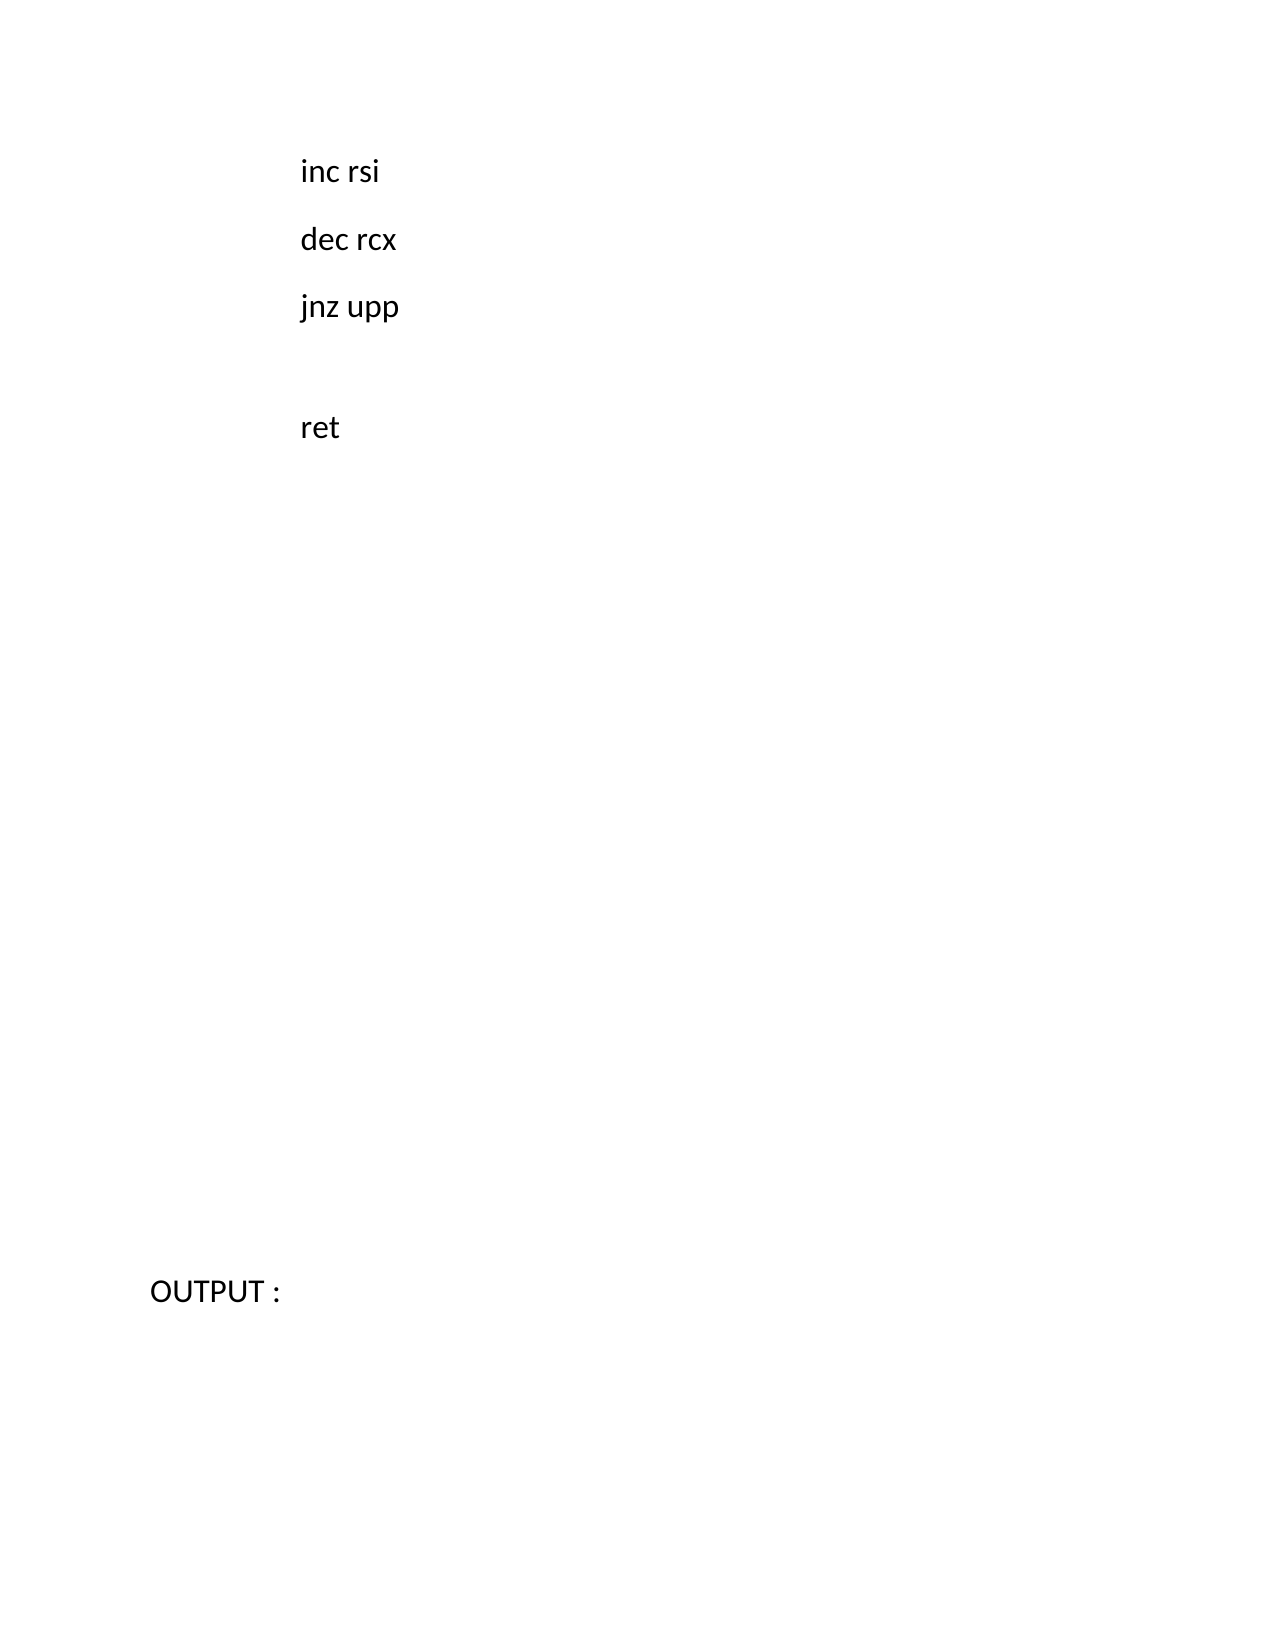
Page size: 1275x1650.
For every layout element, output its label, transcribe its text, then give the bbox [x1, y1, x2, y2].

text OUTPUT : [150, 1270, 1125, 1311]
text ret [150, 406, 1125, 447]
text inc rsi [150, 150, 1125, 191]
text dec rcx [150, 218, 1125, 258]
text jnz upp [150, 285, 1125, 326]
